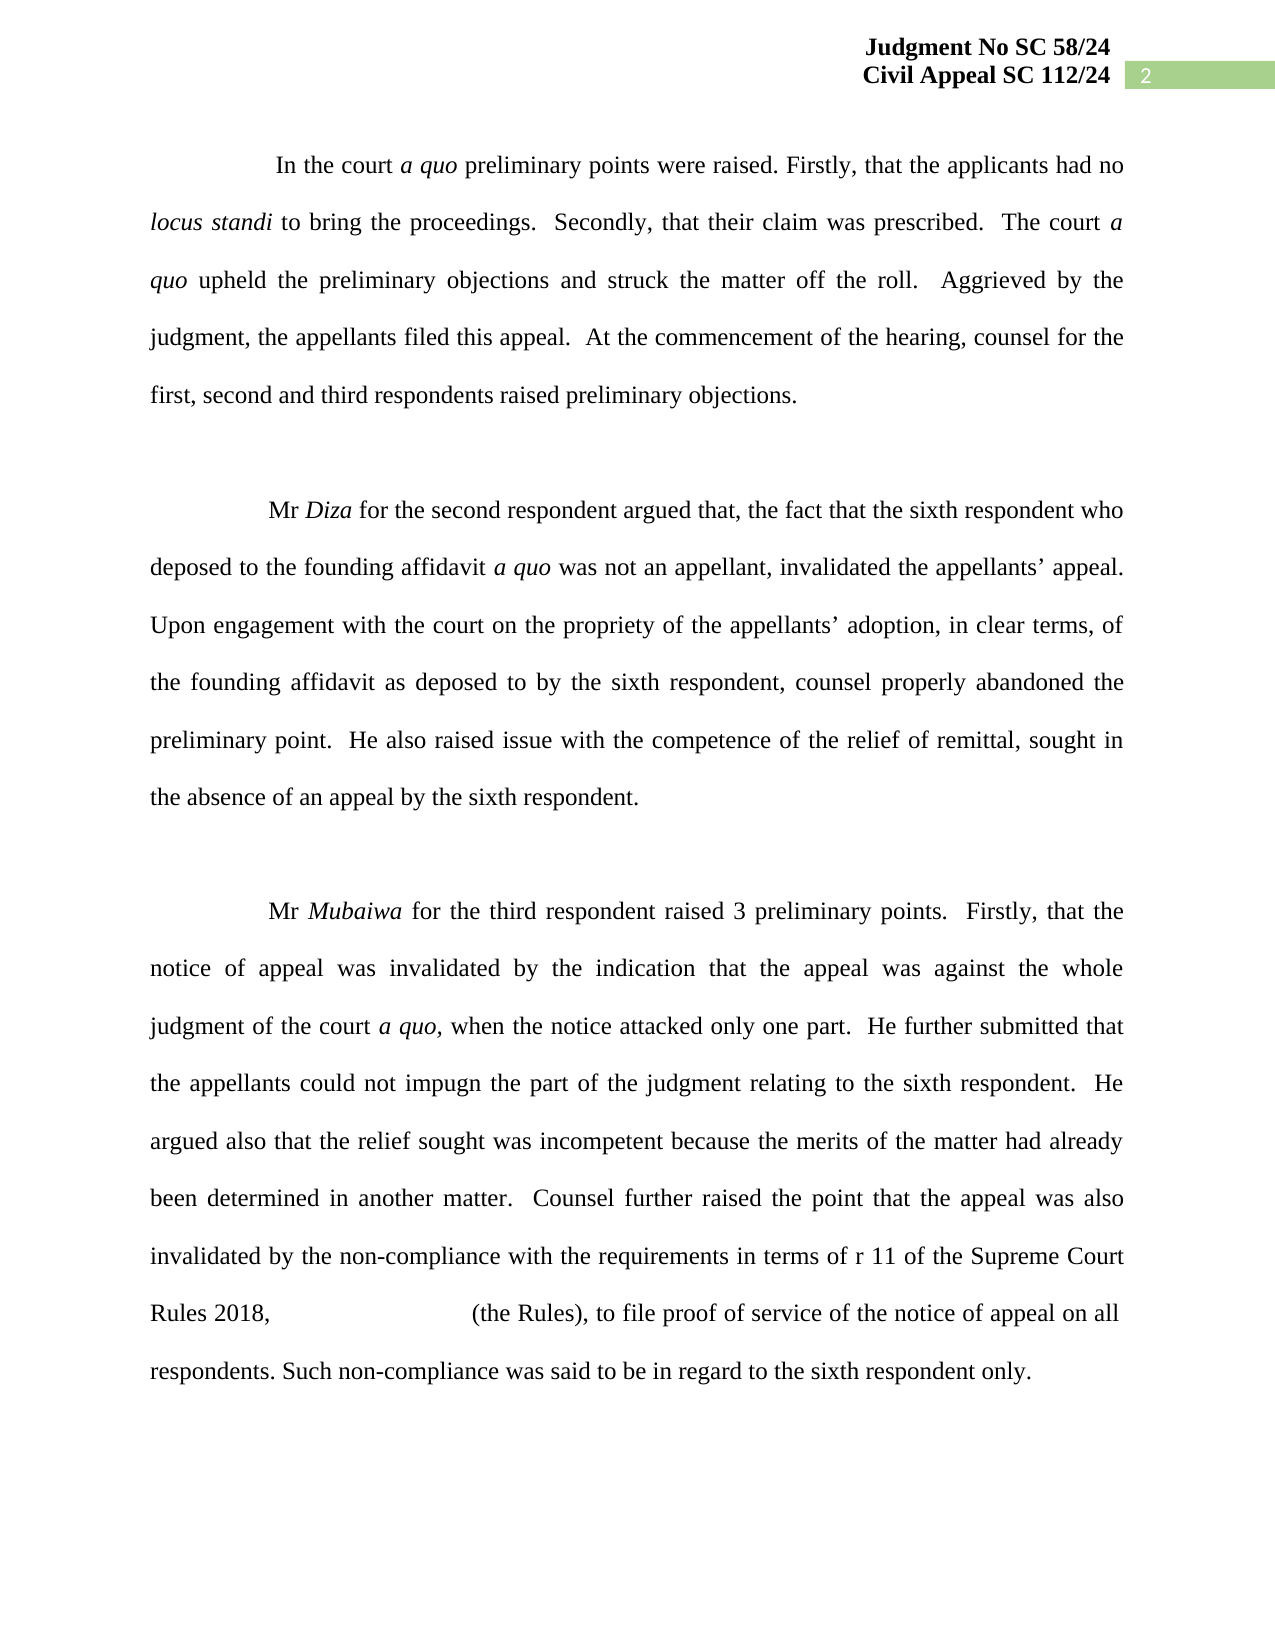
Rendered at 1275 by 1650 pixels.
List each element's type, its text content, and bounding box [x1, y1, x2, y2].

text In the court a quo preliminary points were raised. Firstly, that the applicants had no locus standi to bring the proceedings. Secondly, that their claim was prescribed. The court a quo upheld the preliminary objections and struck the matter off the roll. Aggrieved by the judgment, the appellants filed this appeal. At the commencement of the hearing, counsel for the first, second and third respondents raised preliminary objections. [150, 150, 1125, 409]
text Mr Diza for the second respondent argued that, the fact that the sixth respondent who deposed to the founding affidavit a quo was not an appellant, invalidated the appellants’ appeal. Upon engagement with the court on the propriety of the appellants’ adoption, in clear terms, of the founding affidavit as deposed to by the sixth respondent, counsel properly abandoned the preliminary point. He also raised issue with the competence of the relief of remittal, sought in the absence of an appeal by the sixth respondent. [150, 495, 1125, 811]
text Mr Mubaiwa for the third respondent raised 3 preliminary points. Firstly, that the notice of appeal was invalidated by the indication that the appeal was against the whole judgment of the court a quo, when the notice attacked only one part. He further submitted that the appellants could not impugn the part of the judgment relating to the sixth respondent. He argued also that the relief sought was incompetent because the merits of the matter had already been determined in another matter. Counsel further raised the point that the appeal was also invalidated by the non-compliance with the requirements in terms of r 11 of the Supreme Court Rules 2018, (the Rules), to file proof of service of the notice of appeal on all respondents. Such non-compliance was said to be in regard to the sixth respondent only. [150, 896, 1125, 1385]
